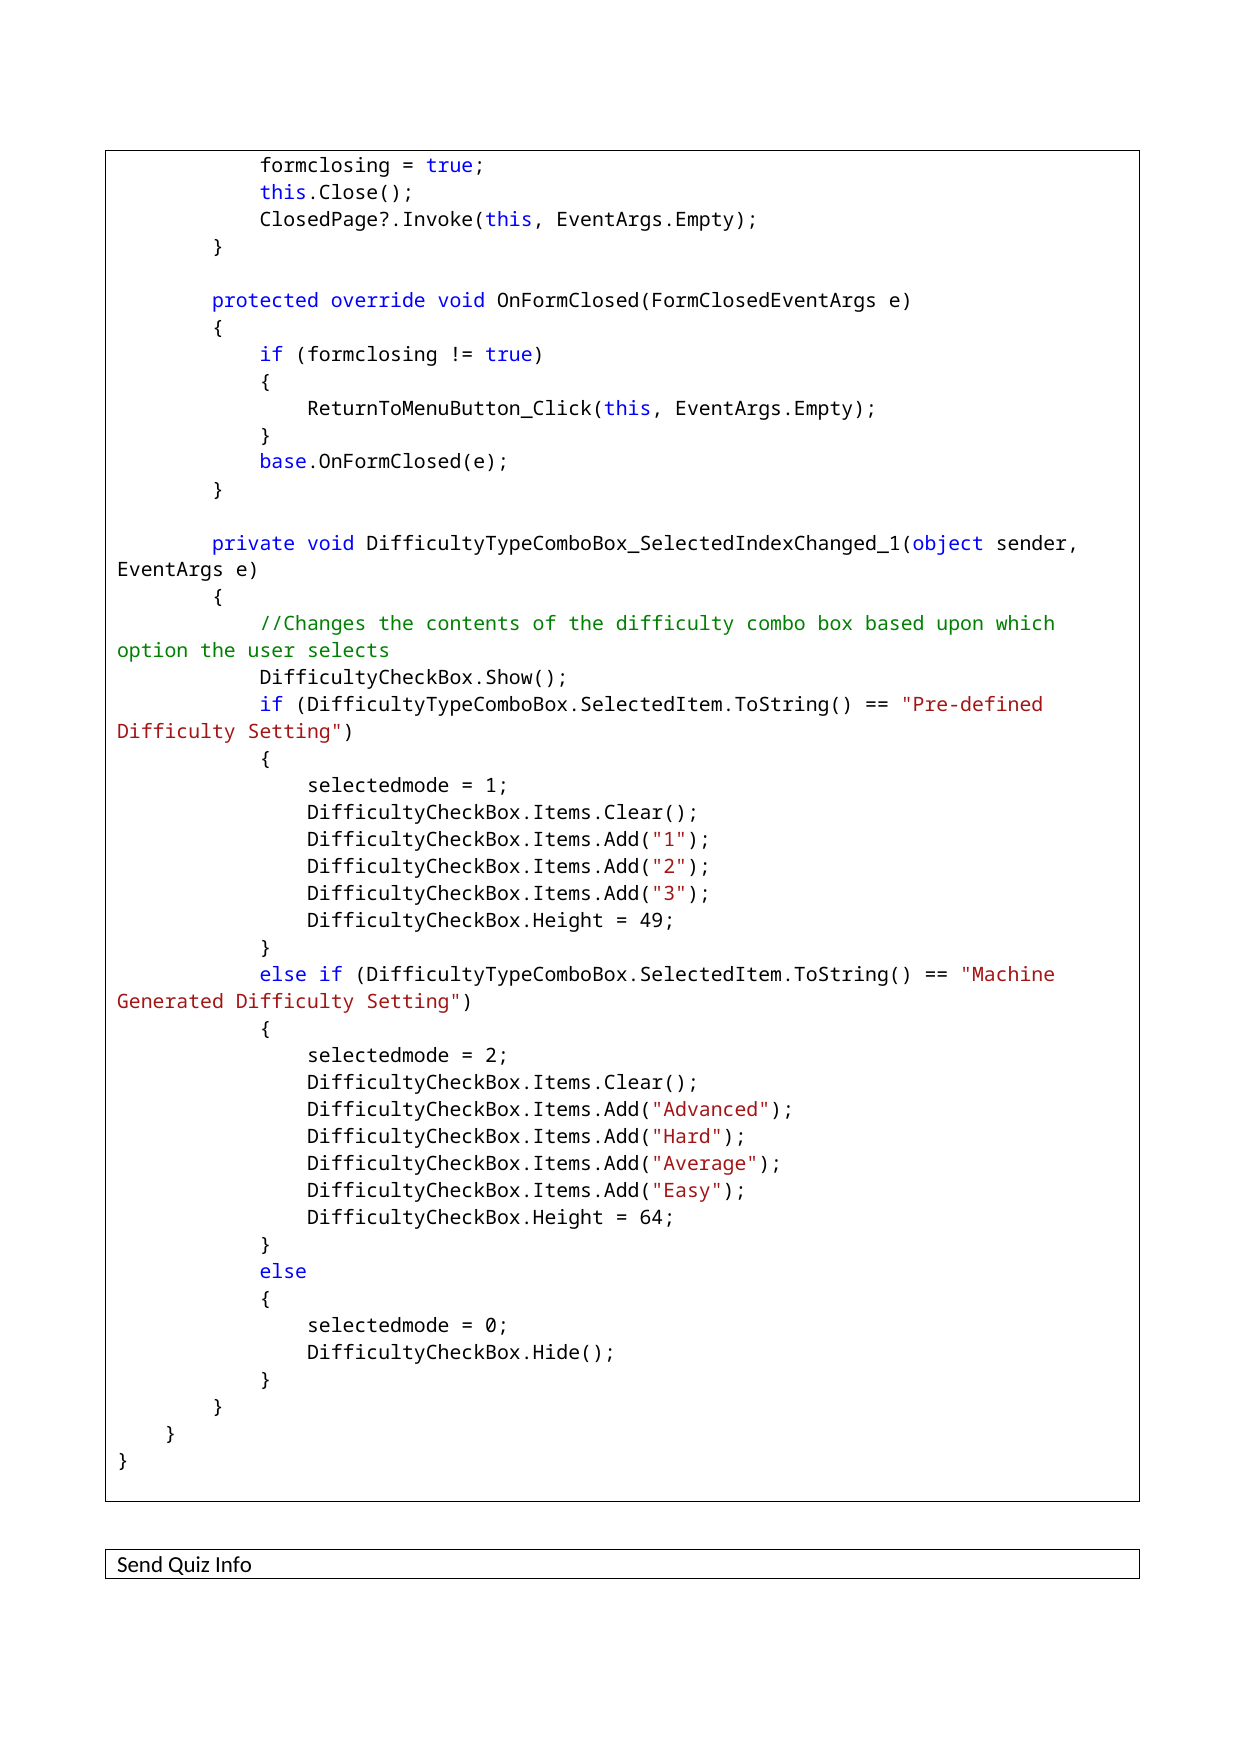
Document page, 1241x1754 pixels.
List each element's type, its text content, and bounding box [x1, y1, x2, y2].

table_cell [106, 151, 1139, 1501]
table_header Send Quiz Info [106, 1550, 1139, 1578]
